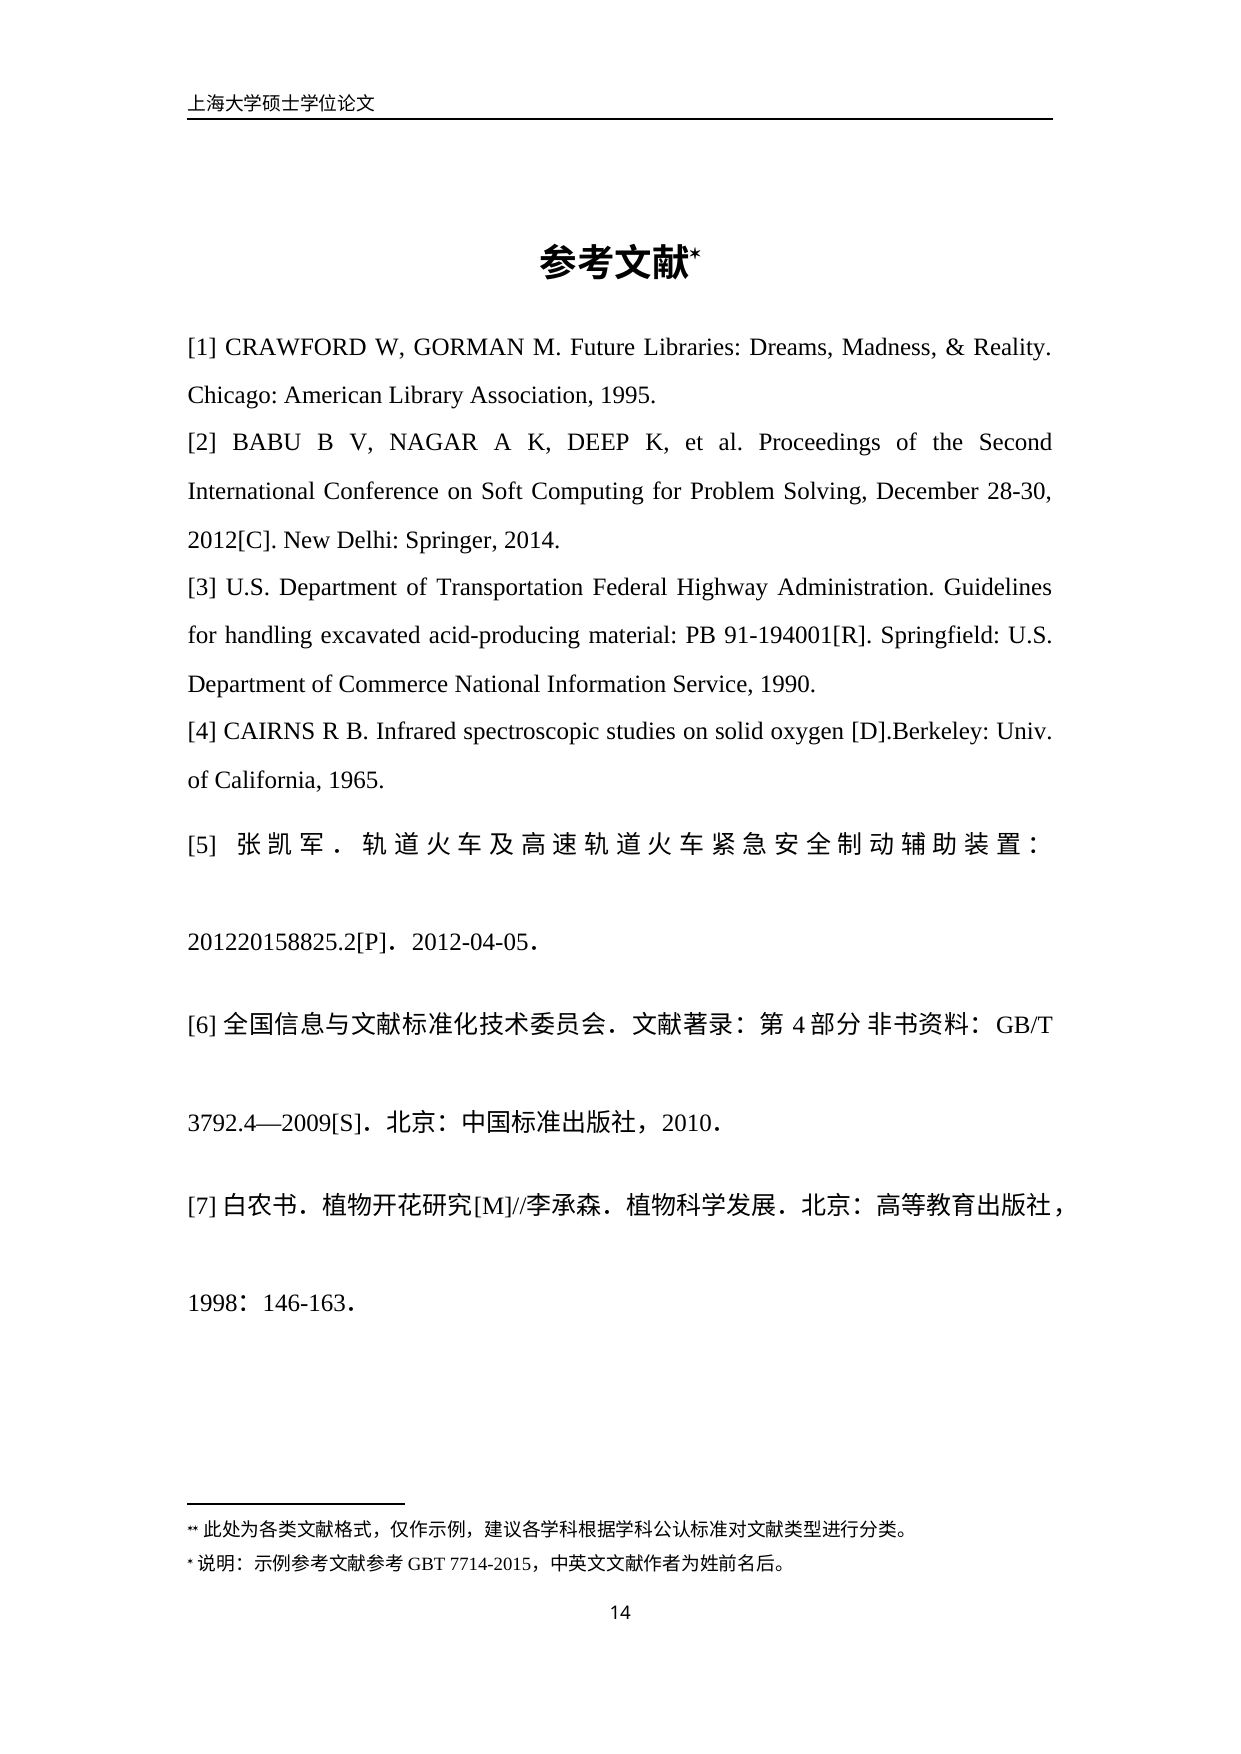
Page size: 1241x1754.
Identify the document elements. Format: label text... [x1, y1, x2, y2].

text [7] 白农书．植物开花研究[M]//李承森．植物科学发展．北京：高等教育出版社，1998：146-163． [187, 1171, 1053, 1333]
text [6] 全国信息与文献标准化技术委员会．文献著录：第4部分 非书资料：GB/T 3792.4—2009[S]．北京：中国标准出版社，2010． [187, 990, 1053, 1153]
text [2] BABU B V, NAGAR A K, DEEP K, et al. Proceedings of the Second International Conference on Soft Computing for Problem Solving, December 28-30, 2012[C]. New Delhi: Springer, 2014. [187, 425, 1053, 555]
text [1] CRAWFORD W, GORMAN M. Future Libraries: Dreams, Madness, & Reality. Chicago: American Library Association, 1995. [187, 330, 1053, 411]
text [3] U.S. Department of Transportation Federal Highway Administration. Guidelines for handling excavated acid-producing material: PB 91-194001[R]. Springfield: U.S. Department of Commerce National Information Service, 1990. [187, 570, 1053, 700]
text [4] CAIRNS R B. Infrared spectroscopic studies on solid oxygen [D].Berkeley: Univ. of California, 1965. [187, 714, 1053, 795]
text 参考文献 [187, 227, 1053, 292]
text [5] 张凯军．轨道火车及高速轨道火车紧急安全制动辅助装置：201220158825.2[P]．2012-04-05． [187, 810, 1053, 972]
